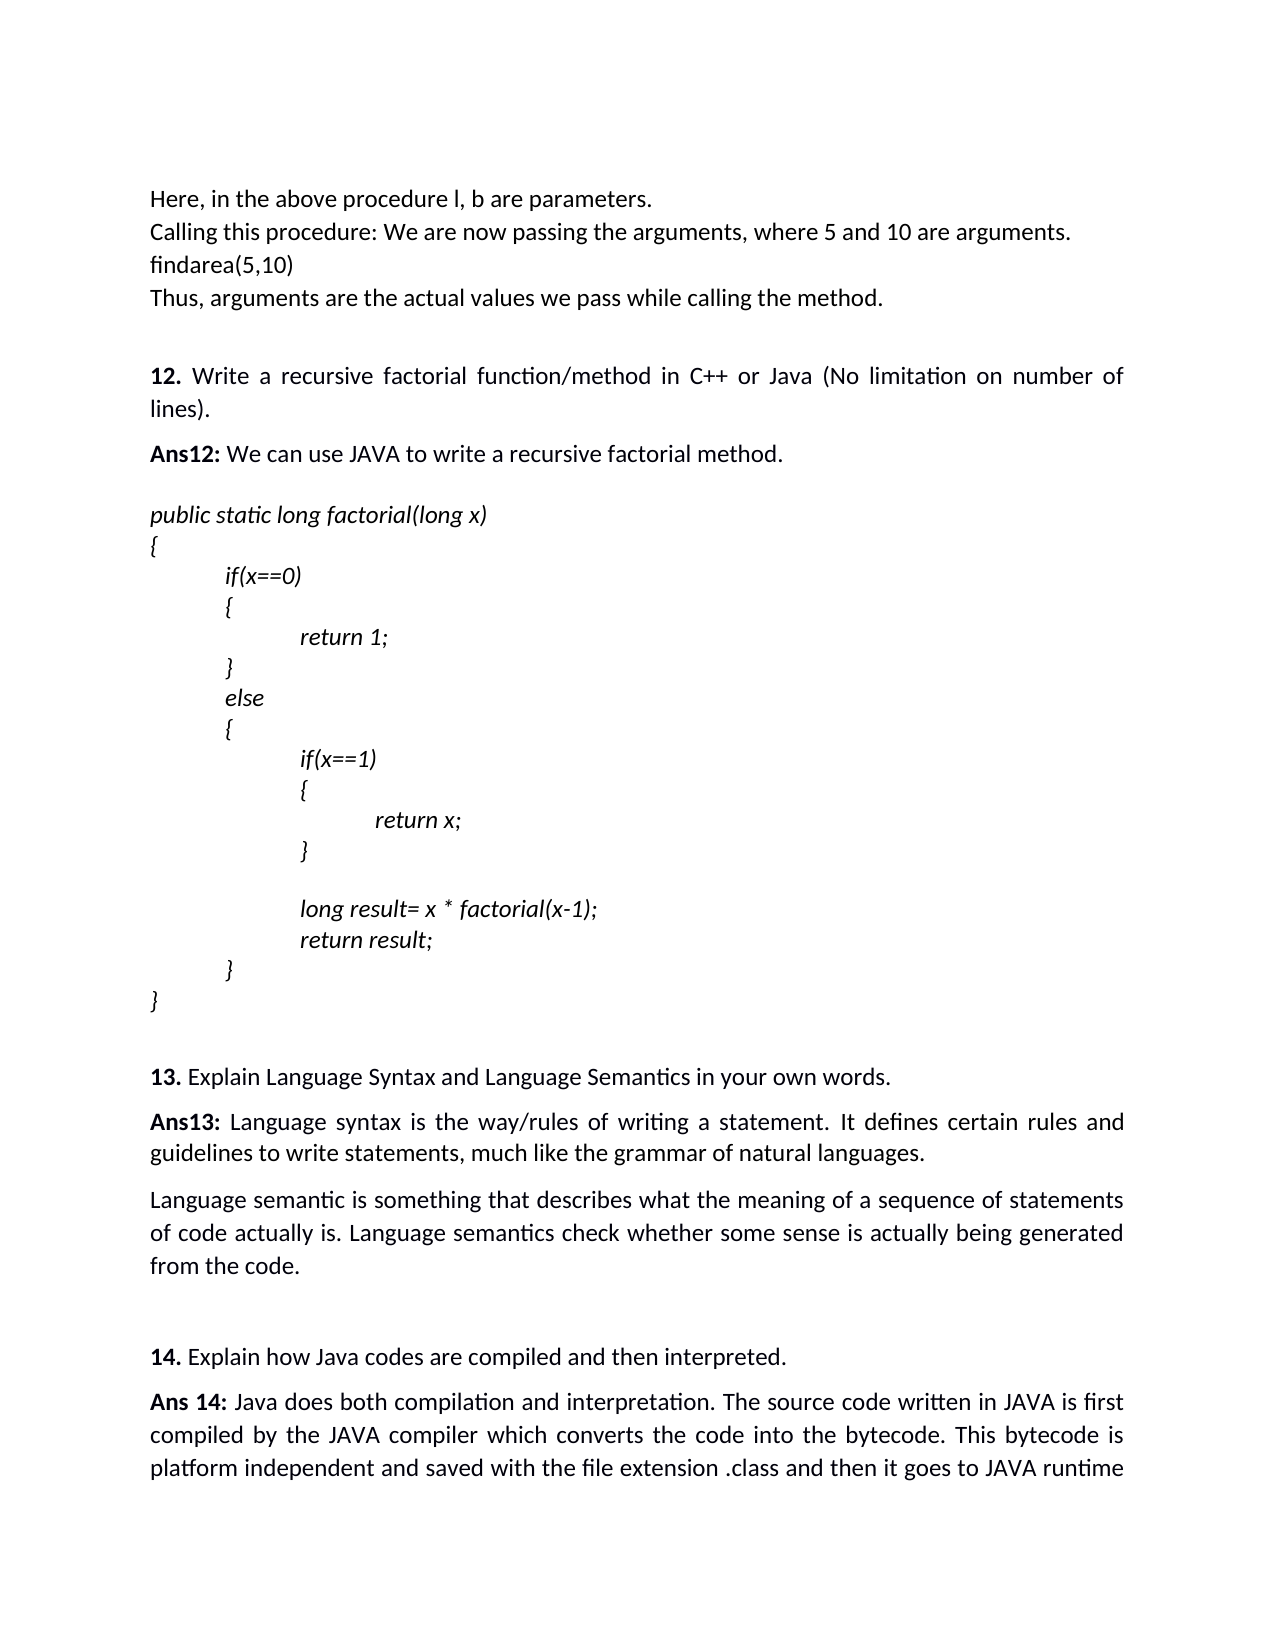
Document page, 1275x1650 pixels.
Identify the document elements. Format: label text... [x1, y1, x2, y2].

text { [150, 713, 1125, 743]
text return x; [150, 804, 1191, 835]
text { [150, 530, 1125, 560]
text { [150, 774, 1125, 804]
text 14. Explain how Java codes are compiled and then interpreted. [150, 1341, 1125, 1371]
text long result= x * factorial(x-1); [150, 894, 1200, 924]
text } [150, 652, 1125, 682]
text Language semantic is something that describes what the meaning of a sequence of statements of code actually is. Language semantics check whether some sense is actually being generated from the code. [150, 1184, 1125, 1281]
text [150, 1386, 1125, 1483]
text Calling this procedure: We are now passing the arguments, where 5 and 10 are arguments. [150, 216, 1125, 246]
text } [150, 985, 1125, 1016]
text } [150, 955, 1125, 985]
text 13. Explain Language Syntax and Language Semantics in your own words. [150, 1061, 1125, 1092]
text public static long factorial(long x) [150, 499, 1134, 530]
text return result; [150, 924, 1125, 955]
text if(x==0) [150, 560, 1125, 591]
text 12. Write a recursive factorial function/method in C++ or Java (No limitation on number of lines). [150, 360, 1125, 423]
text Ans12: We can use JAVA to write a recursive factorial method. [150, 438, 1134, 469]
text if(x==1) [150, 743, 1125, 774]
text Thus, arguments are the actual values we pass while calling the method. [150, 282, 1125, 312]
text Here, in the above procedure l, b are parameters. [150, 183, 1125, 213]
text return 1; [150, 621, 1125, 652]
text else [150, 682, 1125, 713]
text Ans13: Language syntax is the way/rules of writing a statement. It defines certain rules and guidelines to write statements, much like the grammar of natural languages. [150, 1107, 1125, 1168]
text } [150, 835, 1125, 866]
text { [150, 591, 1125, 621]
text findarea(5,10) [150, 249, 1125, 279]
